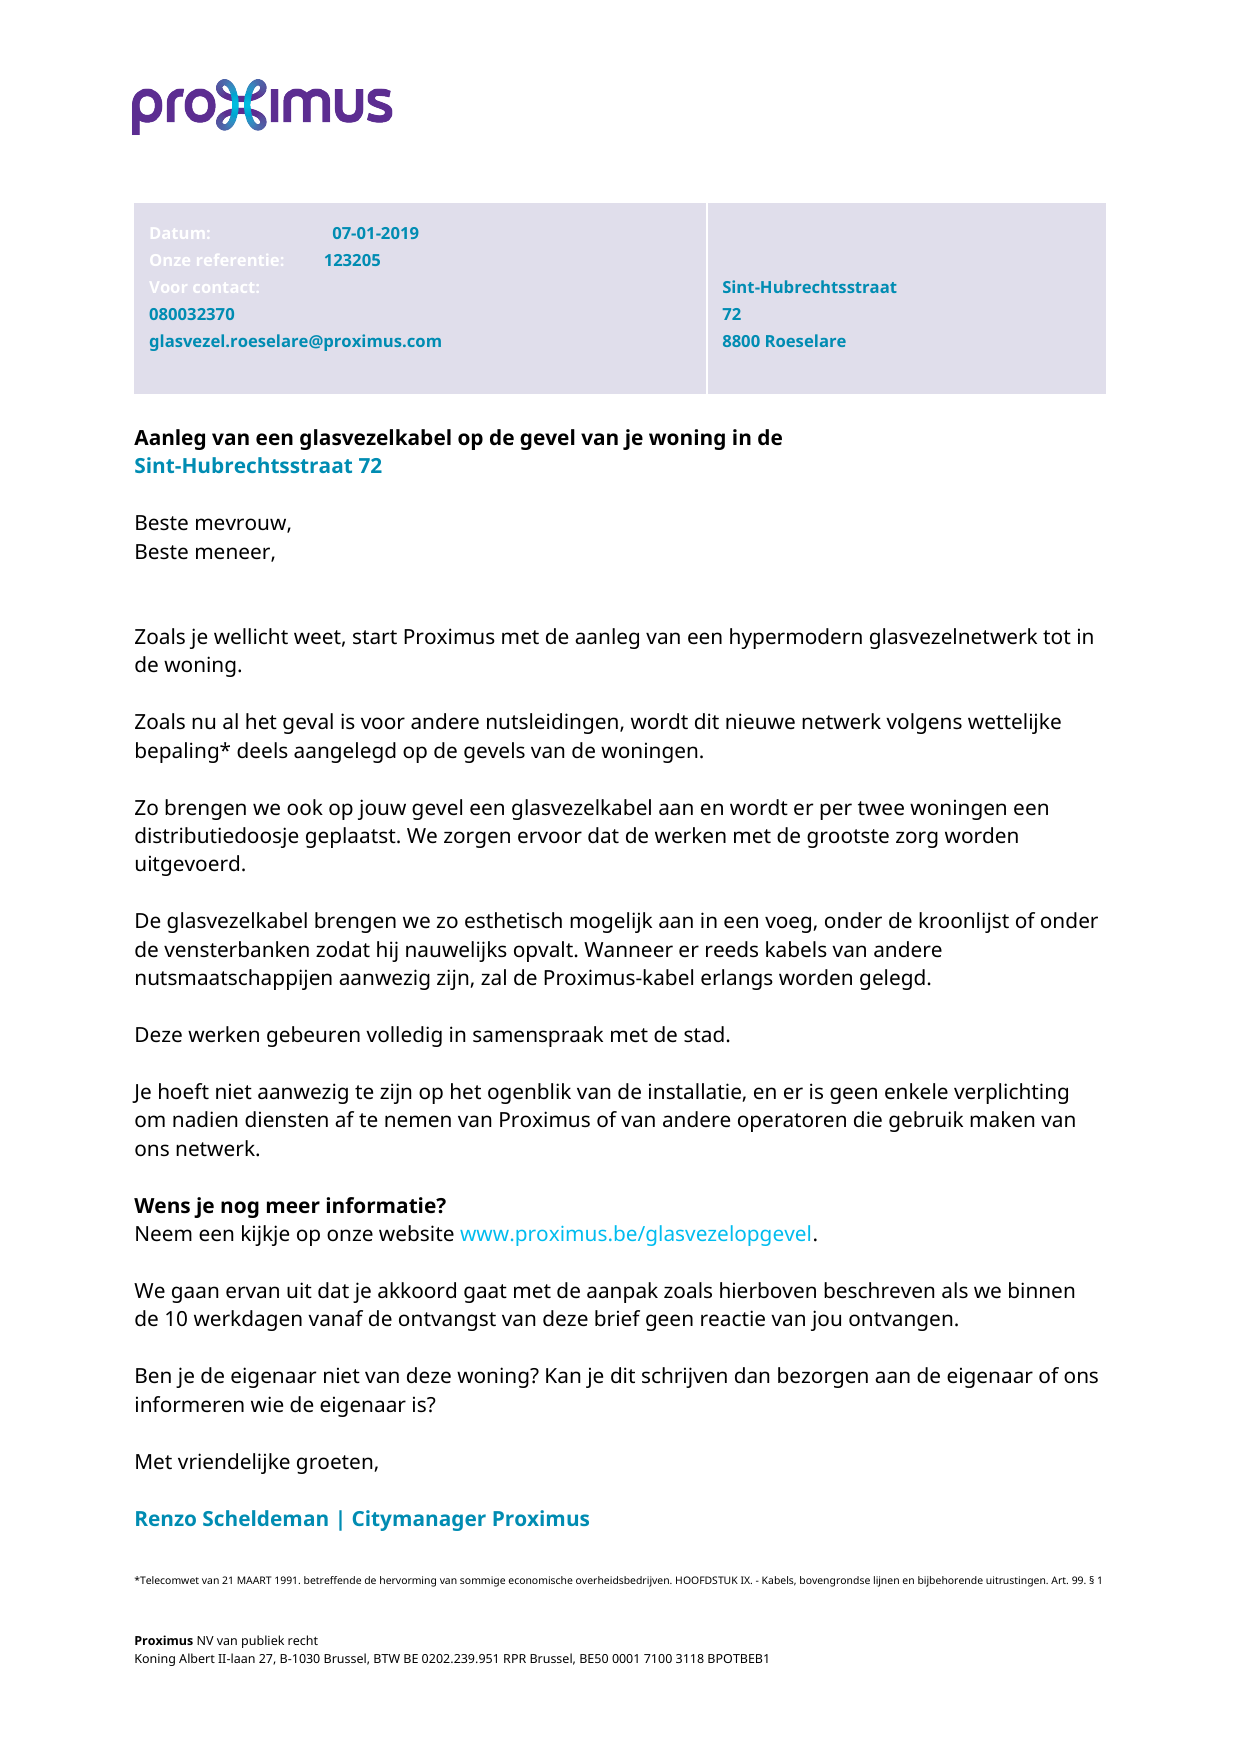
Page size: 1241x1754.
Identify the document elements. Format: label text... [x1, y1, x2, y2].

text Met vriendelijke groeten, [134, 1447, 1106, 1475]
text Renzo Scheldeman | Citymanager Proximus [134, 1504, 1106, 1532]
text *Telecomwet van 21 MAART 1991. betreffende de hervorming van sommige economische overheidsbedrijven. HOOFDSTUK IX. - Kabels, bovengrondse lijnen en bijbehorende uitrustingen. Art. 99. § 1 [134, 1561, 1106, 1588]
text Je hoeft niet aanwezig te zijn op het ogenblik van de installatie, en er is geen enkele verplichting om nadien diensten af te nemen van Proximus of van andere operatoren die gebruik maken van ons netwerk. [134, 1077, 1106, 1162]
text Zo brengen we ook op jouw gevel een glasvezelkabel aan en wordt er per twee woningen een distributiedoosje geplaatst. We zorgen ervoor dat de werken met de grootste zorg worden uitgevoerd. [134, 793, 1106, 878]
table_header Sint-Hubrechtsstraat 72 8800 Roeselare [708, 203, 1106, 394]
text Aanleg van een glasvezelkabel op de gevel van je woning in de [134, 423, 1106, 451]
text De glasvezelkabel brengen we zo esthetisch mogelijk aan in een voeg, onder de kroonlijst of onder de vensterbanken zodat hij nauwelijks opvalt. Wanneer er reeds kabels van andere nutsmaatschappijen aanwezig zijn, zal de Proximus-kabel erlangs worden gelegd. [134, 906, 1106, 992]
text We gaan ervan uit dat je akkoord gaat met de aanpak zoals hierboven beschreven als we binnen de 10 werkdagen vanaf de ontvangst van deze brief geen reactie van jou ontvangen. [134, 1276, 1106, 1333]
text Beste mevrouw, [134, 508, 1106, 537]
text Sint-Hubrechtsstraat 72 [134, 451, 1106, 480]
text Zoals je wellicht weet, start Proximus met de aanleg van een hypermodern glasvezelnetwerk tot in de woning. [134, 622, 1106, 679]
text Neem een kijkje op onze website www.proximus.be/glasvezelopgevel. [134, 1219, 1106, 1248]
text Beste meneer, [134, 537, 1106, 565]
picture [0, 0, 1241, 149]
text Deze werken gebeuren volledig in samenspraak met de stad. [134, 1020, 1106, 1049]
text Zoals nu al het geval is voor andere nutsleidingen, wordt dit nieuwe netwerk volgens wettelijke bepaling* deels aangelegd op de gevels van de woningen. [134, 707, 1106, 764]
text Ben je de eigenaar niet van deze woning? Kan je dit schrijven dan bezorgen aan de eigenaar of ons informeren wie de eigenaar is? [134, 1361, 1106, 1418]
text Wens je nog meer informatie? [134, 1191, 1106, 1219]
table_header Datum: 07-01-2019 Onze referentie: 123205 Voor contact: 080032370 glasvezel.roeselare@proximus.com [134, 203, 706, 394]
